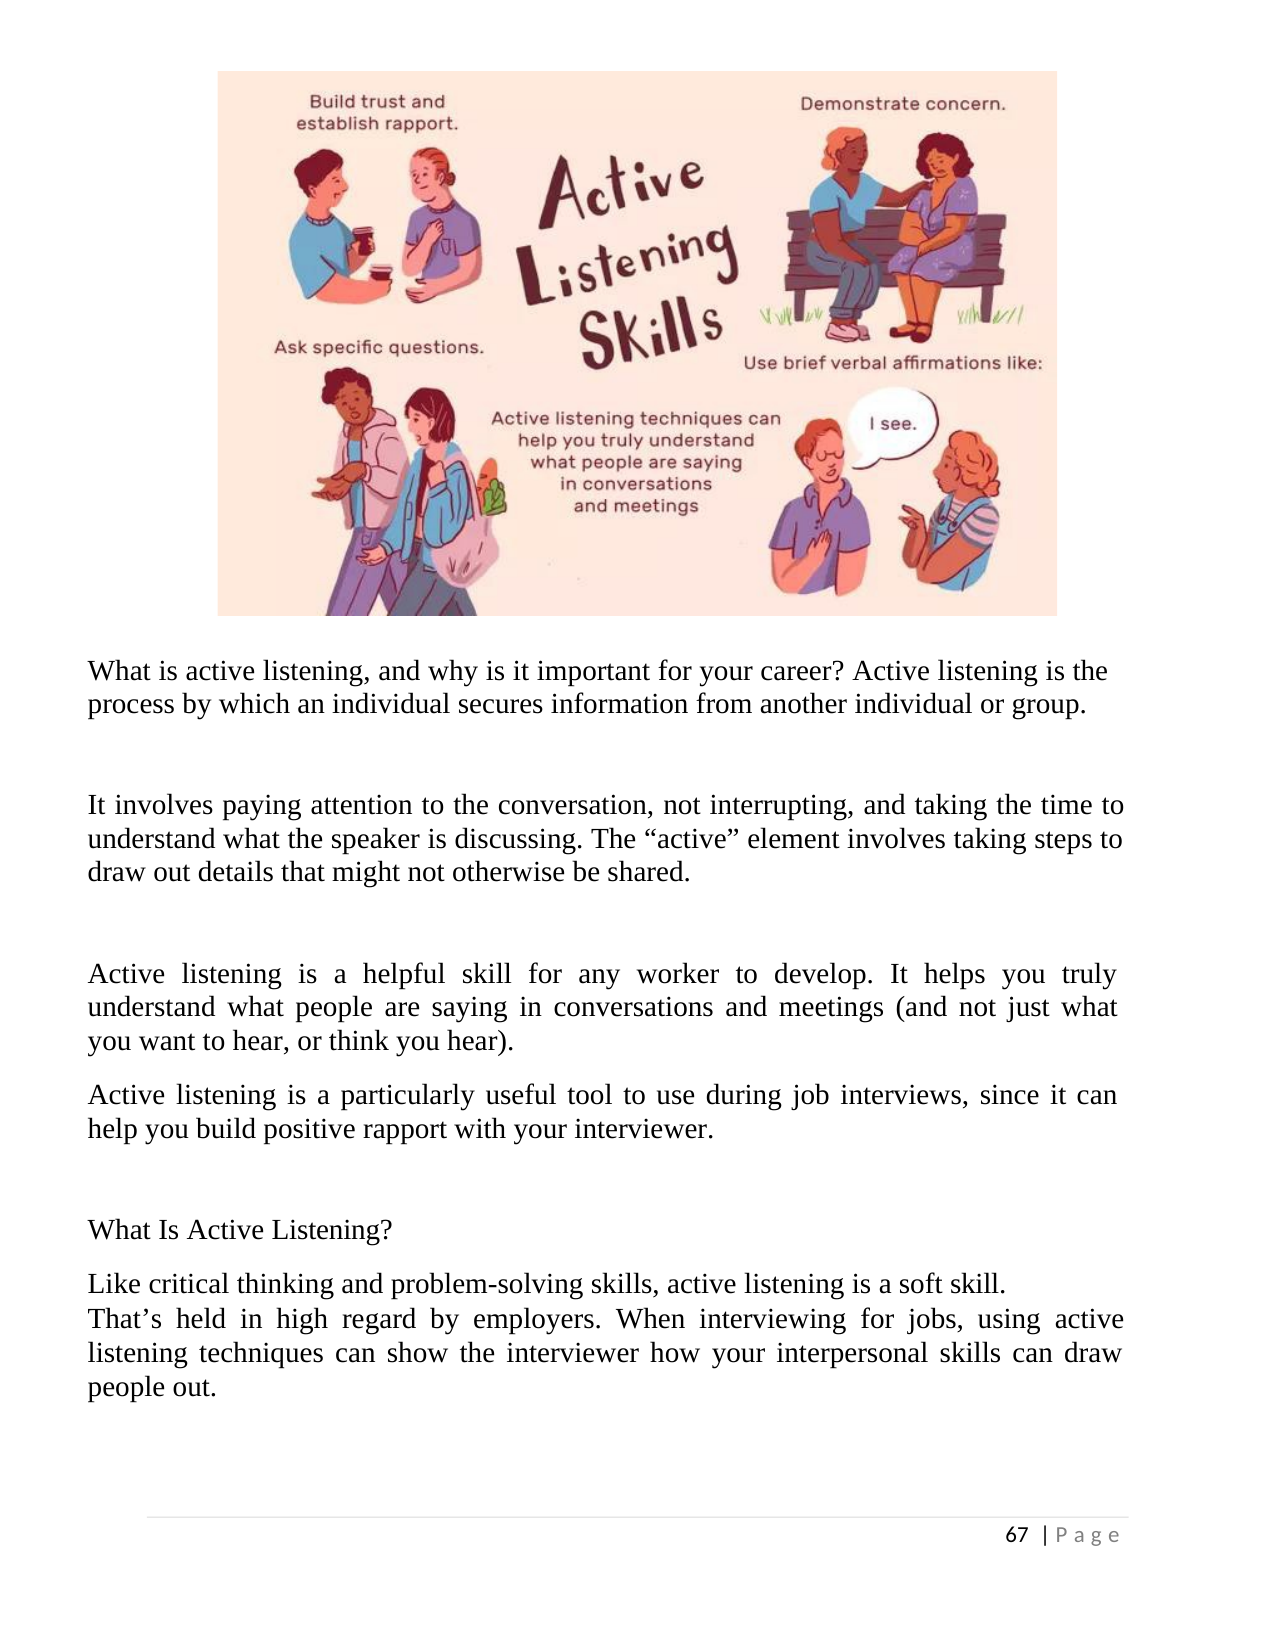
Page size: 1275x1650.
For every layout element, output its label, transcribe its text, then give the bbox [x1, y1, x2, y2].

text Active listening is a particularly useful tool to use during job interviews, since it can help you build positive rapport with your interviewer. [87, 1077, 1118, 1144]
text What is active listening, and why is it important for your career? Active listening is the process by which an individual secures information from another individual or group. [87, 653, 1109, 720]
text What Is Active Listening? [87, 1212, 1235, 1246]
text Like critical thinking and problem-solving skills, active listening is a soft skill. [87, 1266, 1235, 1300]
picture [217, 71, 1058, 616]
text Active listening is a helpful skill for any worker to develop. It helps you truly understand what people are saying in conversations and meetings (and not just what you want to hear, or think you hear). [87, 956, 1118, 1057]
text It involves paying attention to the conversation, not interrupting, and taking the time to understand what the speaker is discussing. The “active” element involves taking steps to draw out details that might not otherwise be shared. [87, 787, 1124, 888]
text That’s held in high regard by employers. When interviewing for jobs, using active listening techniques can show the interviewer how your interpersonal skills can draw people out. [87, 1302, 1124, 1402]
